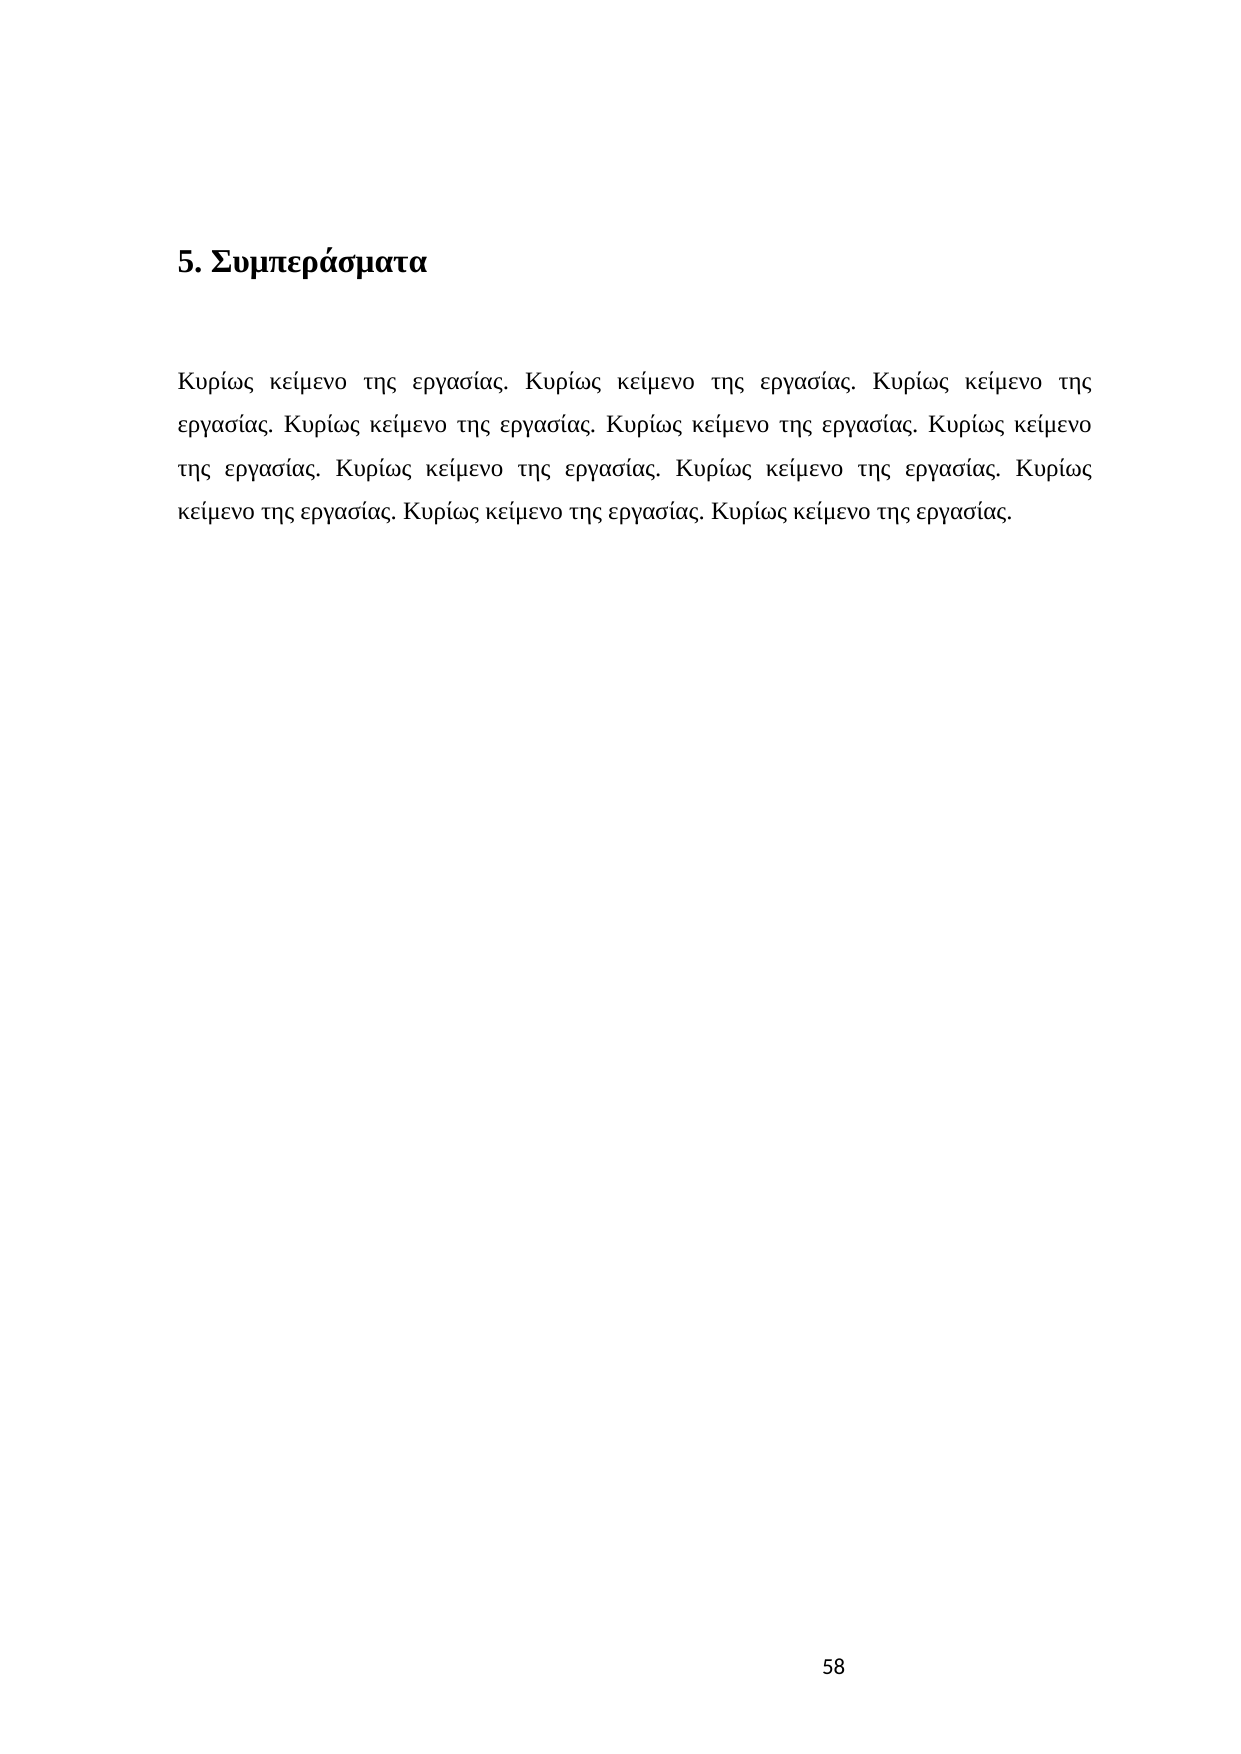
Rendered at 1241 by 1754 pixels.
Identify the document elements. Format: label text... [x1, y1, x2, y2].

subtitle Συμπεράσματα [177, 241, 1093, 279]
text Κυρίως κείμενο της εργασίας. Κυρίως κείμενο της εργασίας. Κυρίως κείμενο της εργασίας. Κυρίως κείμενο της εργασίας. Κυρίως κείμενο της εργασίας. Κυρίως κείμενο της εργασίας. Κυρίως κείμενο της εργασίας. Κυρίως κείμενο της εργασίας. Κυρίως κείμενο της εργασίας. Κυρίως κείμενο της εργασίας. Κυρίως κείμενο της εργασίας. [177, 366, 1093, 524]
